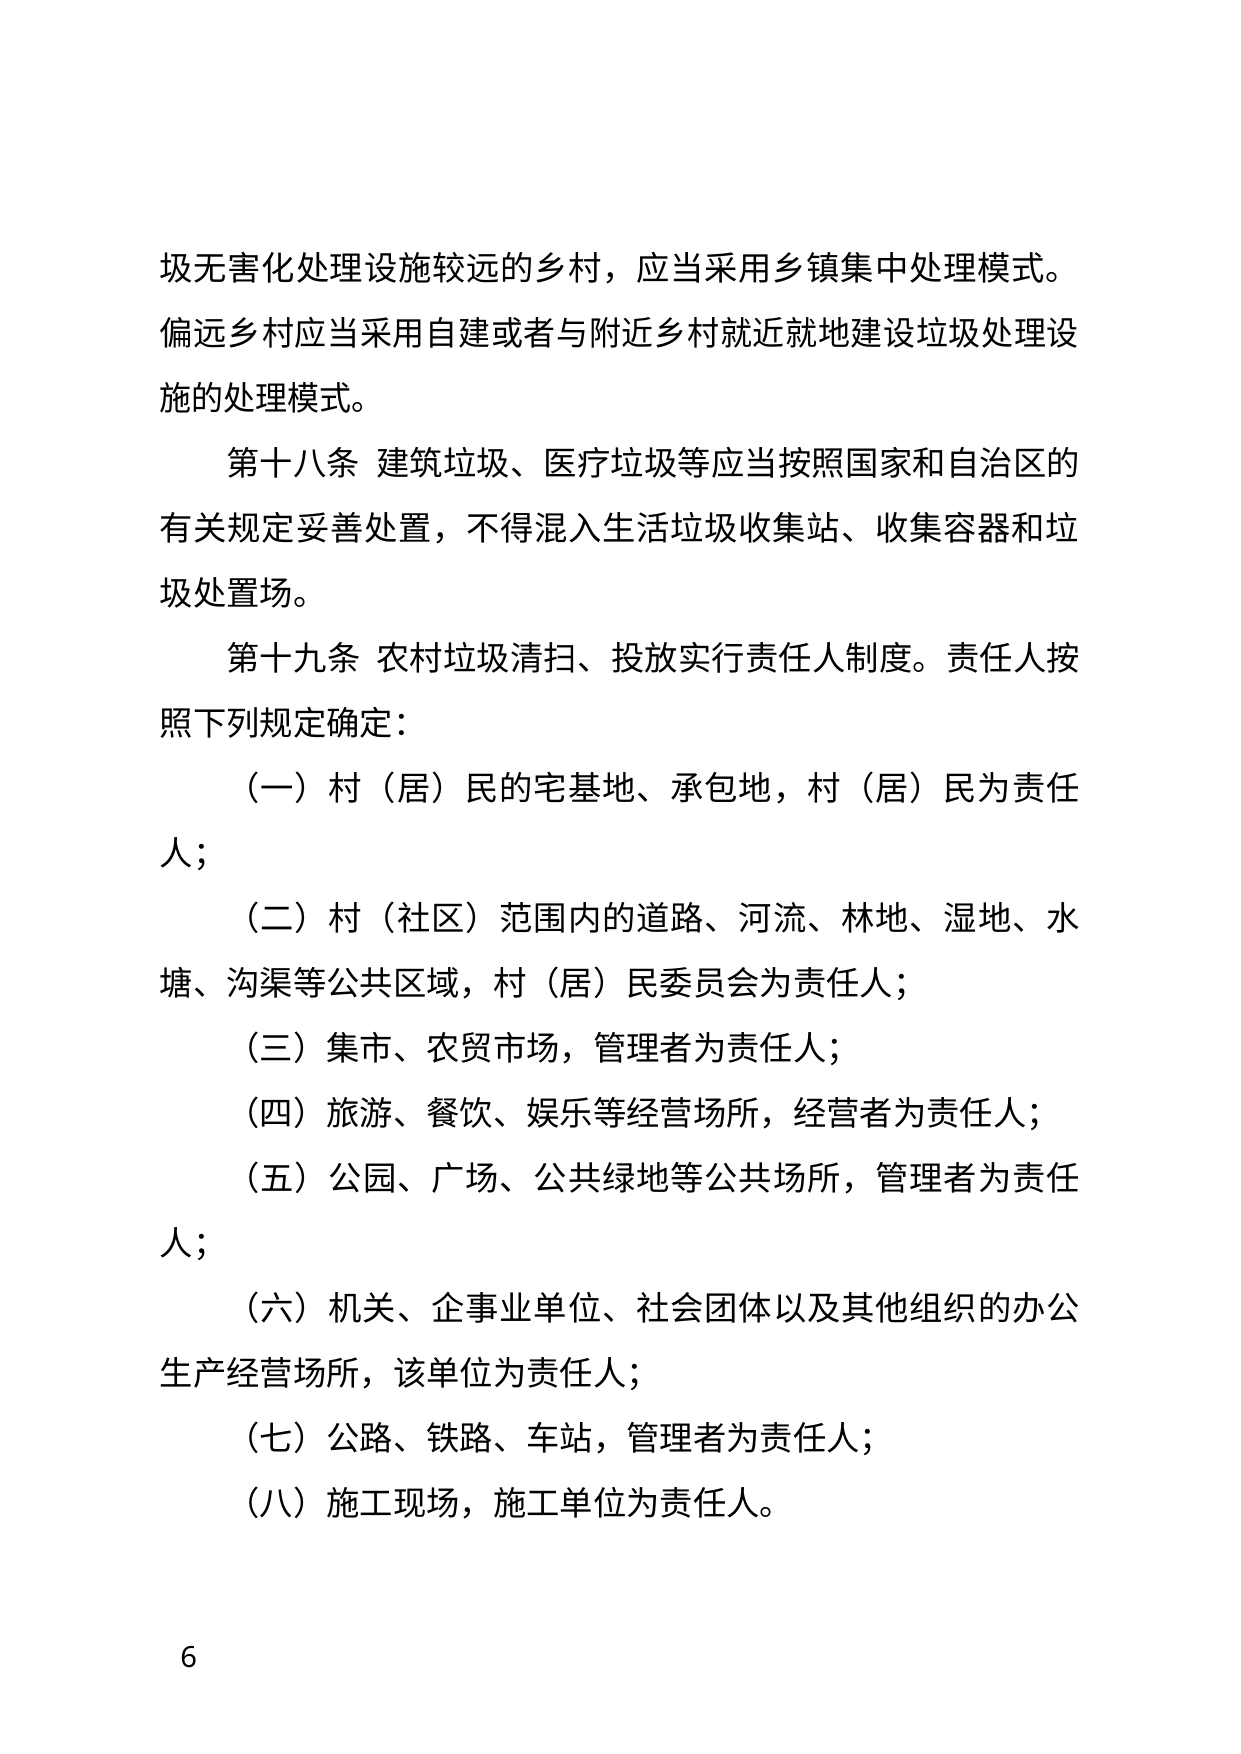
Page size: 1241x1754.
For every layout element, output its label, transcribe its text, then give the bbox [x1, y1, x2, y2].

text （七）公路、铁路、车站，管理者为责任人； [159, 1403, 1081, 1468]
text （一）村（居）民的宅基地、承包地，村（居）民为责任人； [159, 753, 1081, 883]
text （五）公园、广场、公共绿地等公共场所，管理者为责任人； [159, 1143, 1081, 1273]
text 第十八条 建筑垃圾、医疗垃圾等应当按照国家和自治区的有关规定妥善处置，不得混入生活垃圾收集站、收集容器和垃圾处置场。 [159, 428, 1081, 623]
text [159, 233, 1081, 428]
text （四）旅游、餐饮、娱乐等经营场所，经营者为责任人； [159, 1078, 1081, 1143]
text 第十九条 农村垃圾清扫、投放实行责任人制度。责任人按照下列规定确定： [159, 623, 1081, 753]
text （六）机关、企事业单位、社会团体以及其他组织的办公、生产经营场所，该单位为责任人； [159, 1273, 1081, 1403]
text （八）施工现场，施工单位为责任人。 [159, 1468, 1081, 1533]
text （二）村（社区）范围内的道路、河流、林地、湿地、水塘、沟渠等公共区域，村（居）民委员会为责任人； [159, 883, 1081, 1013]
text （三）集市、农贸市场，管理者为责任人； [159, 1013, 1081, 1078]
